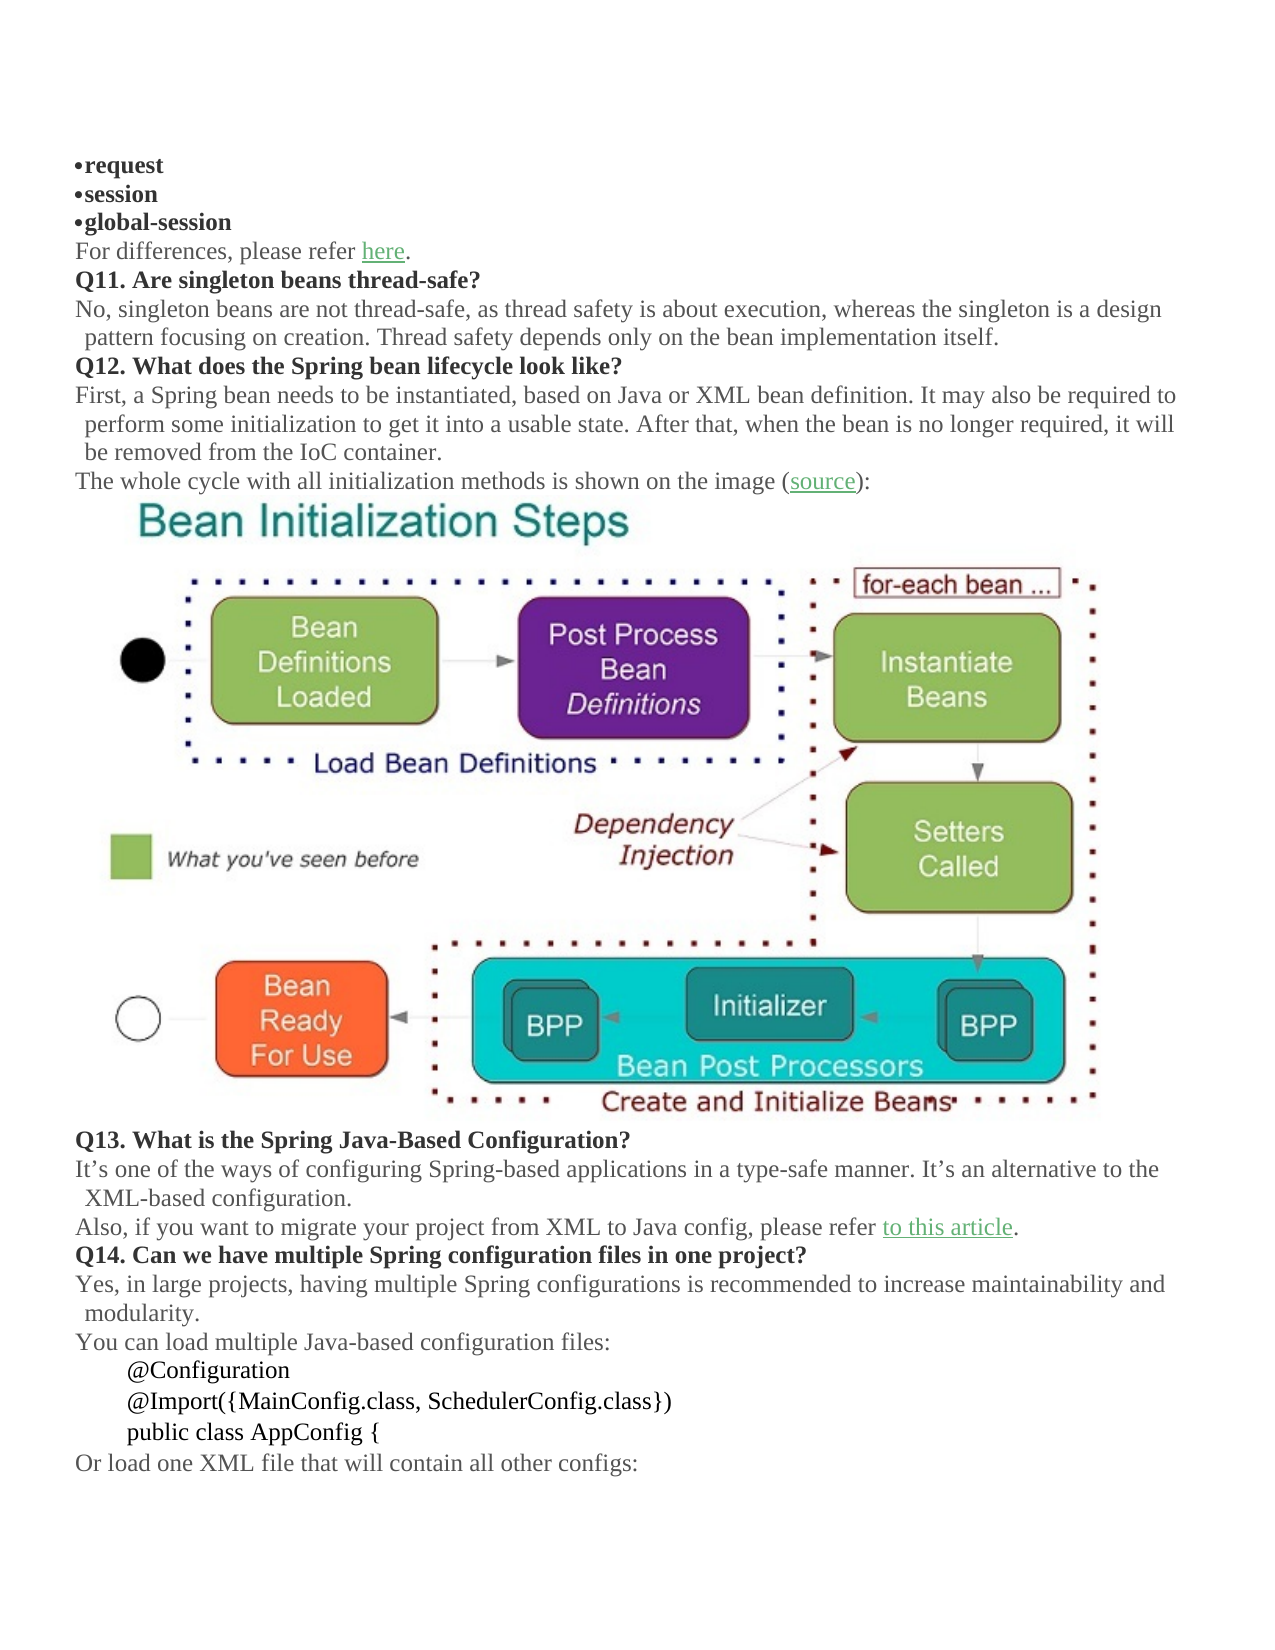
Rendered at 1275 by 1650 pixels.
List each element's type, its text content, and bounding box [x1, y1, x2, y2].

text The whole cycle with all initialization methods is shown on the image (source): [75, 466, 1200, 495]
text Yes, in large projects, having multiple Spring configurations is recommended to increase maintainability and modularity. [75, 1269, 1200, 1327]
subtitle Q13. What is the Spring Java-Based Configuration? [75, 1125, 1200, 1154]
text Or load one XML file that will contain all other configs: [75, 1448, 1200, 1477]
table_header 1 2 3 [150, 1355, 202, 1448]
subtitle Q14. Can we have multiple Spring configuration files in one project? [75, 1240, 1200, 1269]
text No, singleton beans are not thread-safe, as thread safety is about execution, whereas the singleton is a design pattern focusing on creation. Thread safety depends only on the bean implementation itself. [75, 294, 1200, 351]
text For differences, please refer here. [75, 236, 1200, 265]
picture [75, 495, 1114, 1124]
text Also, if you want to migrate your project from XML to Java config, please refer to this article. [75, 1212, 1200, 1240]
text It’s one of the ways of configuring Spring-based applications in a type-safe manner. It’s an alternative to the XML-based configuration. [75, 1154, 1200, 1212]
text You can load multiple Java-based configuration files: [75, 1327, 1200, 1355]
subtitle Q12. What does the Spring bean lifecycle look like? [75, 351, 1200, 380]
table_header @Configuration @Import({MainConfig.class, SchedulerConfig.class}) public class AppConfig { [202, 1355, 1275, 1448]
list request [75, 150, 1200, 179]
list session [75, 179, 1200, 207]
subtitle Q11. Are singleton beans thread-safe? [75, 265, 1200, 294]
text First, a Spring bean needs to be instantiated, based on Java or XML bean definition. It may also be required to perform some initialization to get it into a usable state. After that, when the bean is no longer required, it will be removed from the IoC container. [75, 380, 1200, 466]
list global-session [75, 207, 1200, 236]
